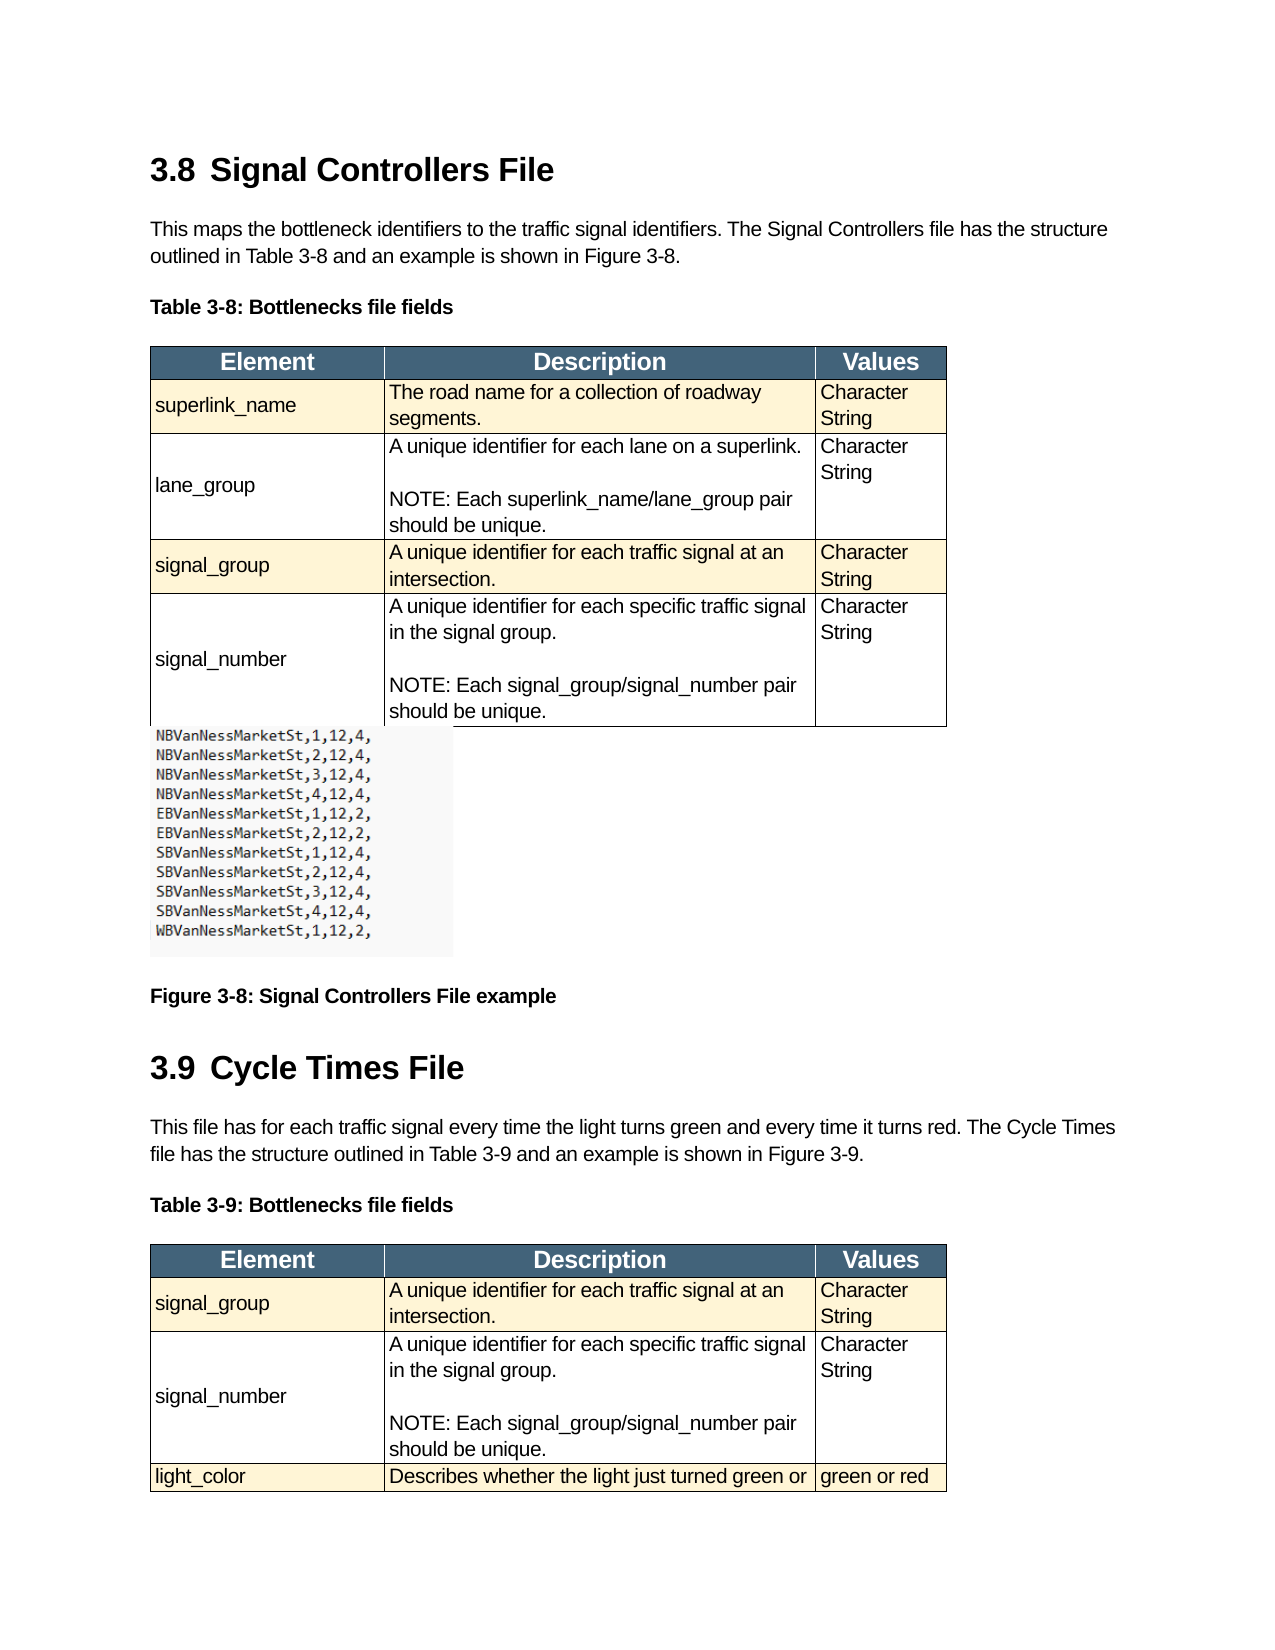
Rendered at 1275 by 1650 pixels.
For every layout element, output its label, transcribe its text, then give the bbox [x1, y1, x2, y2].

subtitle Signal Controllers File [150, 150, 1125, 188]
table_header Element [151, 347, 384, 379]
table_cell Character String [816, 594, 946, 726]
table_cell Character String [816, 1278, 946, 1331]
table_cell signal_number [151, 594, 384, 726]
table_header Element [151, 1245, 384, 1277]
table_cell superlink_name [151, 380, 384, 433]
table_cell signal_group [151, 540, 384, 593]
text This maps the bottleneck identifiers to the traffic signal identifiers. The Signal Controllers file has the structure outlined in Table 3-8 and an example is shown in Figure 3-8. [150, 217, 1125, 267]
table_header Values [816, 1245, 946, 1277]
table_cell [385, 1464, 815, 1491]
table_cell A unique identifier for each specific traffic signal in the signal group. NOTE: Each signal_group/signal_number pair should be unique. [385, 1332, 815, 1463]
picture [150, 726, 454, 957]
table_cell The road name for a collection of roadway segments. [385, 380, 815, 433]
table_cell Character String [816, 434, 946, 539]
table_cell lane_group [151, 434, 384, 539]
table_cell A unique identifier for each lane on a superlink. NOTE: Each superlink_name/lane_group pair should be unique. [385, 434, 815, 539]
table_header Values [816, 347, 946, 379]
table_cell light_color [151, 1464, 384, 1491]
table_header Description [385, 1245, 815, 1277]
subtitle Cycle Times File [150, 1048, 1125, 1086]
table_cell green or red [816, 1464, 946, 1491]
table_cell signal_group [151, 1278, 384, 1331]
table_cell A unique identifier for each specific traffic signal in the signal group. NOTE: Each signal_group/signal_number pair should be unique. [385, 594, 815, 726]
table_cell Character String [816, 540, 946, 593]
table_header Description [385, 347, 815, 379]
table_cell signal_number [151, 1332, 384, 1463]
table_cell A unique identifier for each traffic signal at an intersection. [385, 540, 815, 593]
text This file has for each traffic signal every time the light turns green and every time it turns red. The Cycle Times file has the structure outlined in Table 3-9 and an example is shown in Figure 3-9. [150, 1115, 1125, 1165]
table_cell A unique identifier for each traffic signal at an intersection. [385, 1278, 815, 1331]
table_cell Character String [816, 1332, 946, 1463]
table_cell Character String [816, 380, 946, 433]
